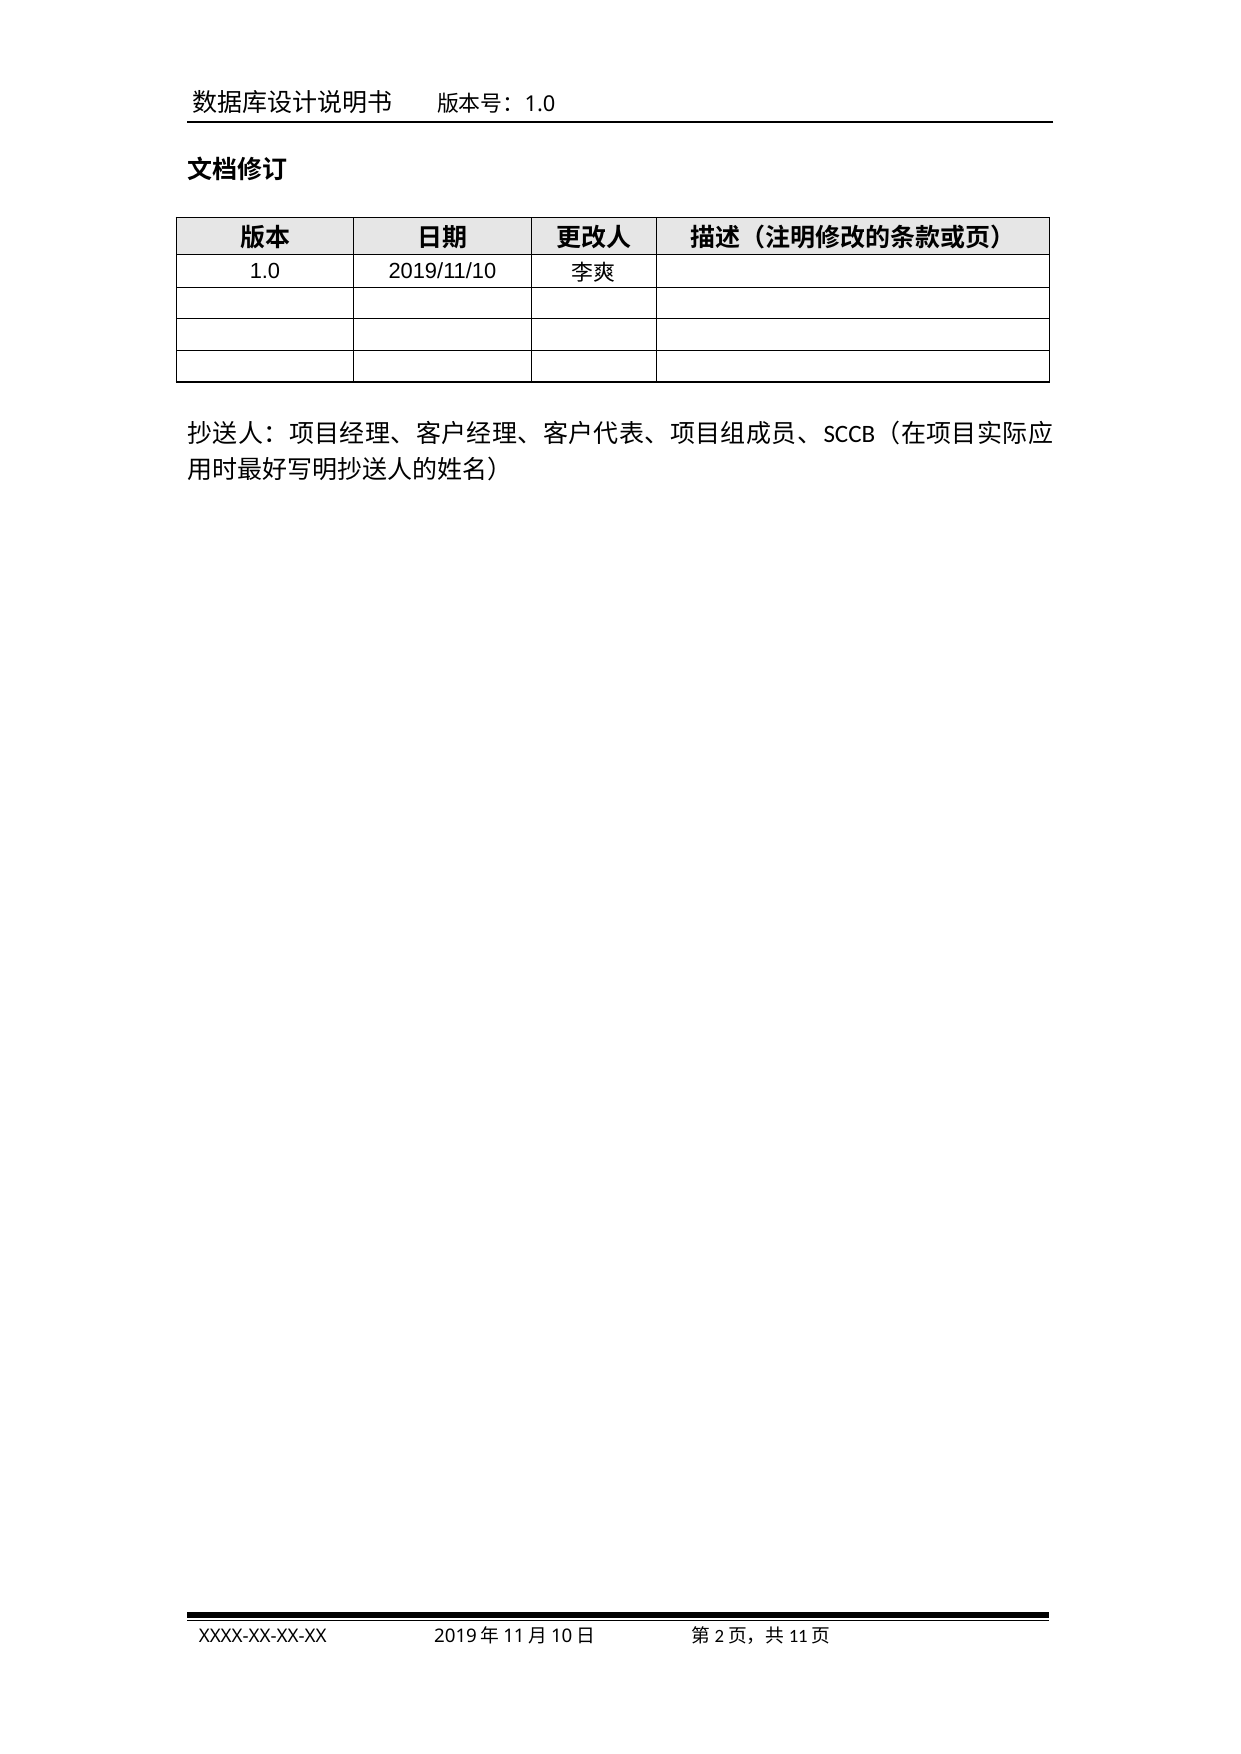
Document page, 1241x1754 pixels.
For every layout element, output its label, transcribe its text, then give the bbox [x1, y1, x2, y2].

table_cell [532, 351, 656, 381]
table_header 描述（注明修改的条款或页） [657, 218, 1049, 254]
table_cell [532, 319, 656, 350]
table_cell [657, 351, 1049, 381]
table_cell [657, 255, 1049, 287]
text 文档修订 [187, 150, 1053, 186]
table_cell [532, 288, 656, 318]
table_cell [177, 288, 353, 318]
table_header 更改人 [532, 218, 656, 254]
table_cell [177, 319, 353, 350]
table_cell [354, 288, 531, 318]
table_cell 1.0 [177, 255, 353, 287]
text 抄送人：项目经理、客户经理、客户代表、项目组成员、SCCB（在项目实际应用时最好写明抄送人的姓名） [187, 413, 1053, 486]
table_cell [657, 319, 1049, 350]
table_cell [354, 351, 531, 381]
table_header 版本 [177, 218, 353, 254]
table_header 日期 [354, 218, 531, 254]
table_cell [657, 288, 1049, 318]
table_cell [354, 319, 531, 350]
table_cell 李爽 [532, 255, 656, 287]
table_cell 2019/11/10 [354, 255, 531, 287]
table_cell [177, 351, 353, 381]
